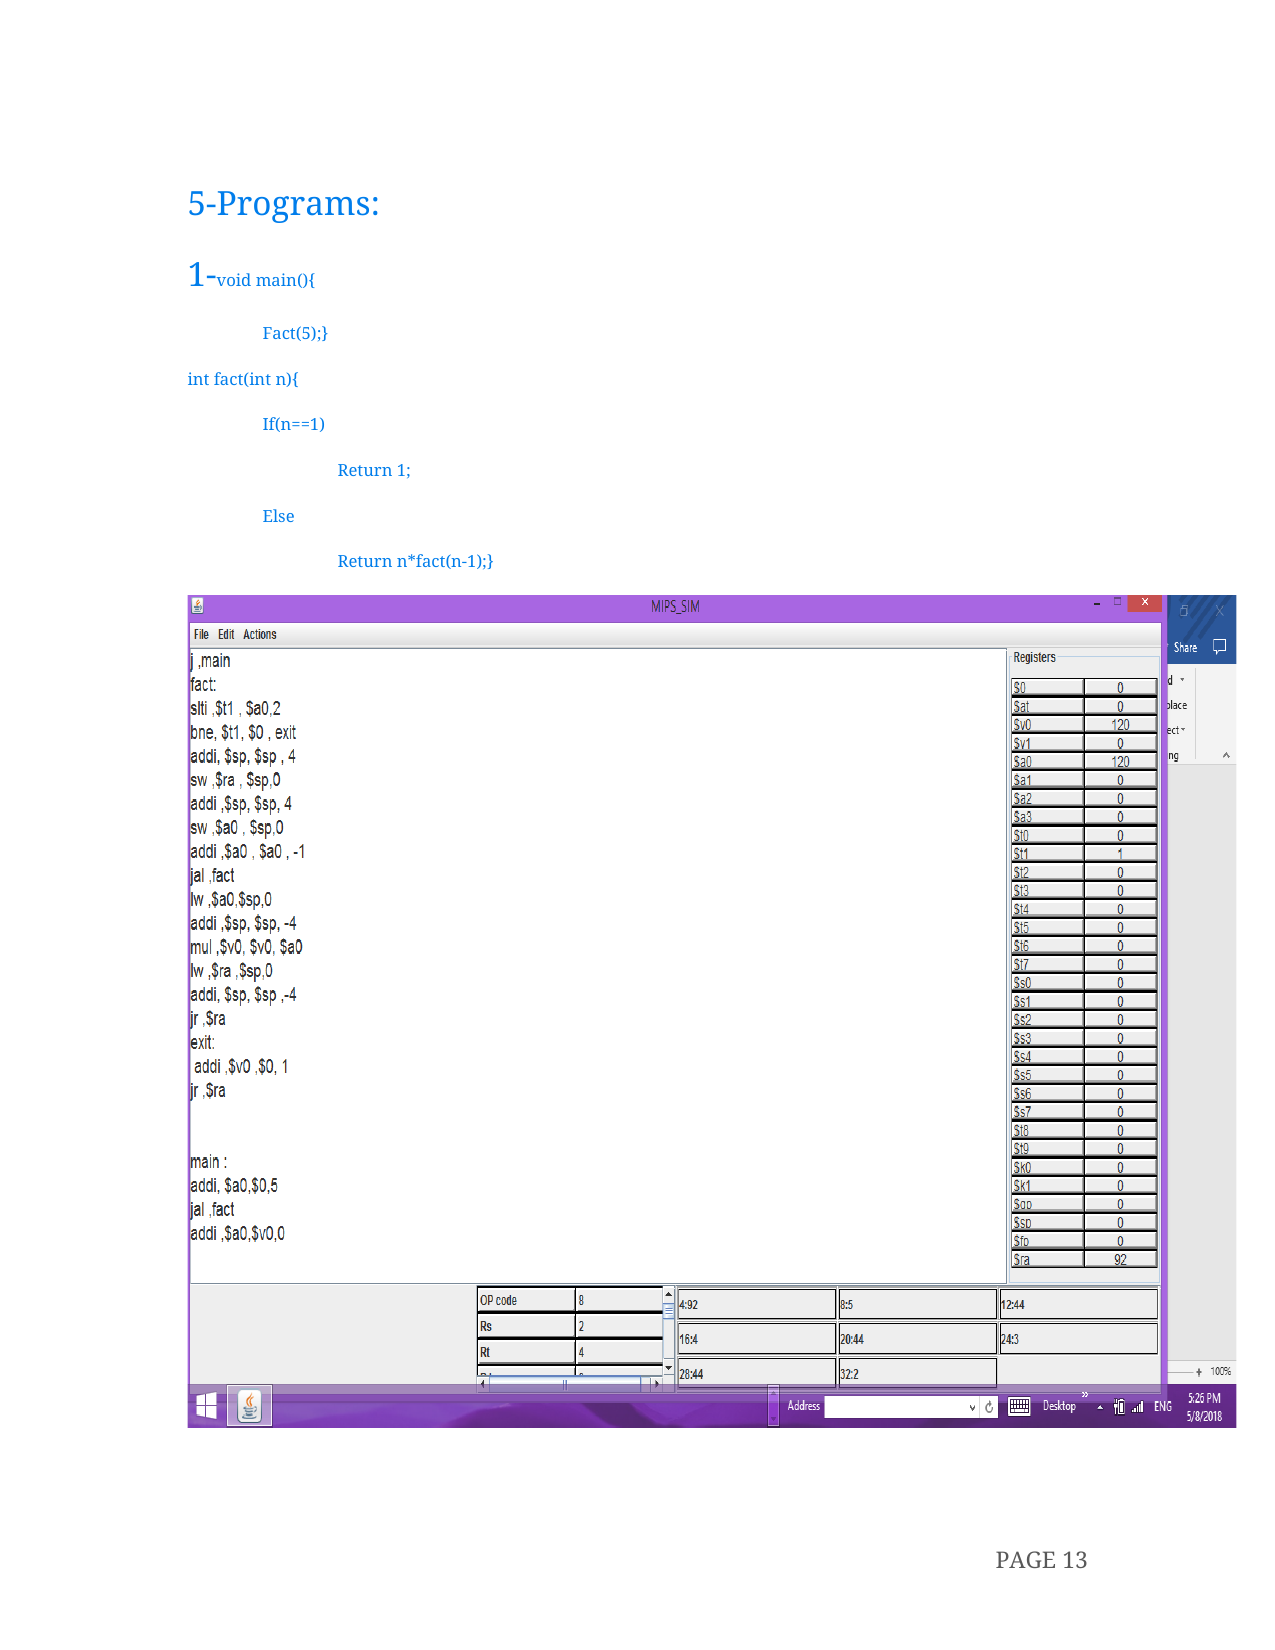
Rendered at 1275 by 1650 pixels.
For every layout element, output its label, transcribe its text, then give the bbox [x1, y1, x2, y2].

text Else [187, 504, 1087, 527]
text Fact(5);} [187, 321, 1087, 344]
text 1-void main(){ [187, 251, 1087, 296]
text 5-Programs: [187, 180, 1087, 225]
text Return n*fact(n-1);} [187, 550, 1087, 573]
text If(n==1) [187, 413, 1087, 436]
picture [187, 595, 1237, 1428]
text Return 1; [187, 459, 1087, 481]
text int fact(int n){ [187, 367, 1087, 390]
